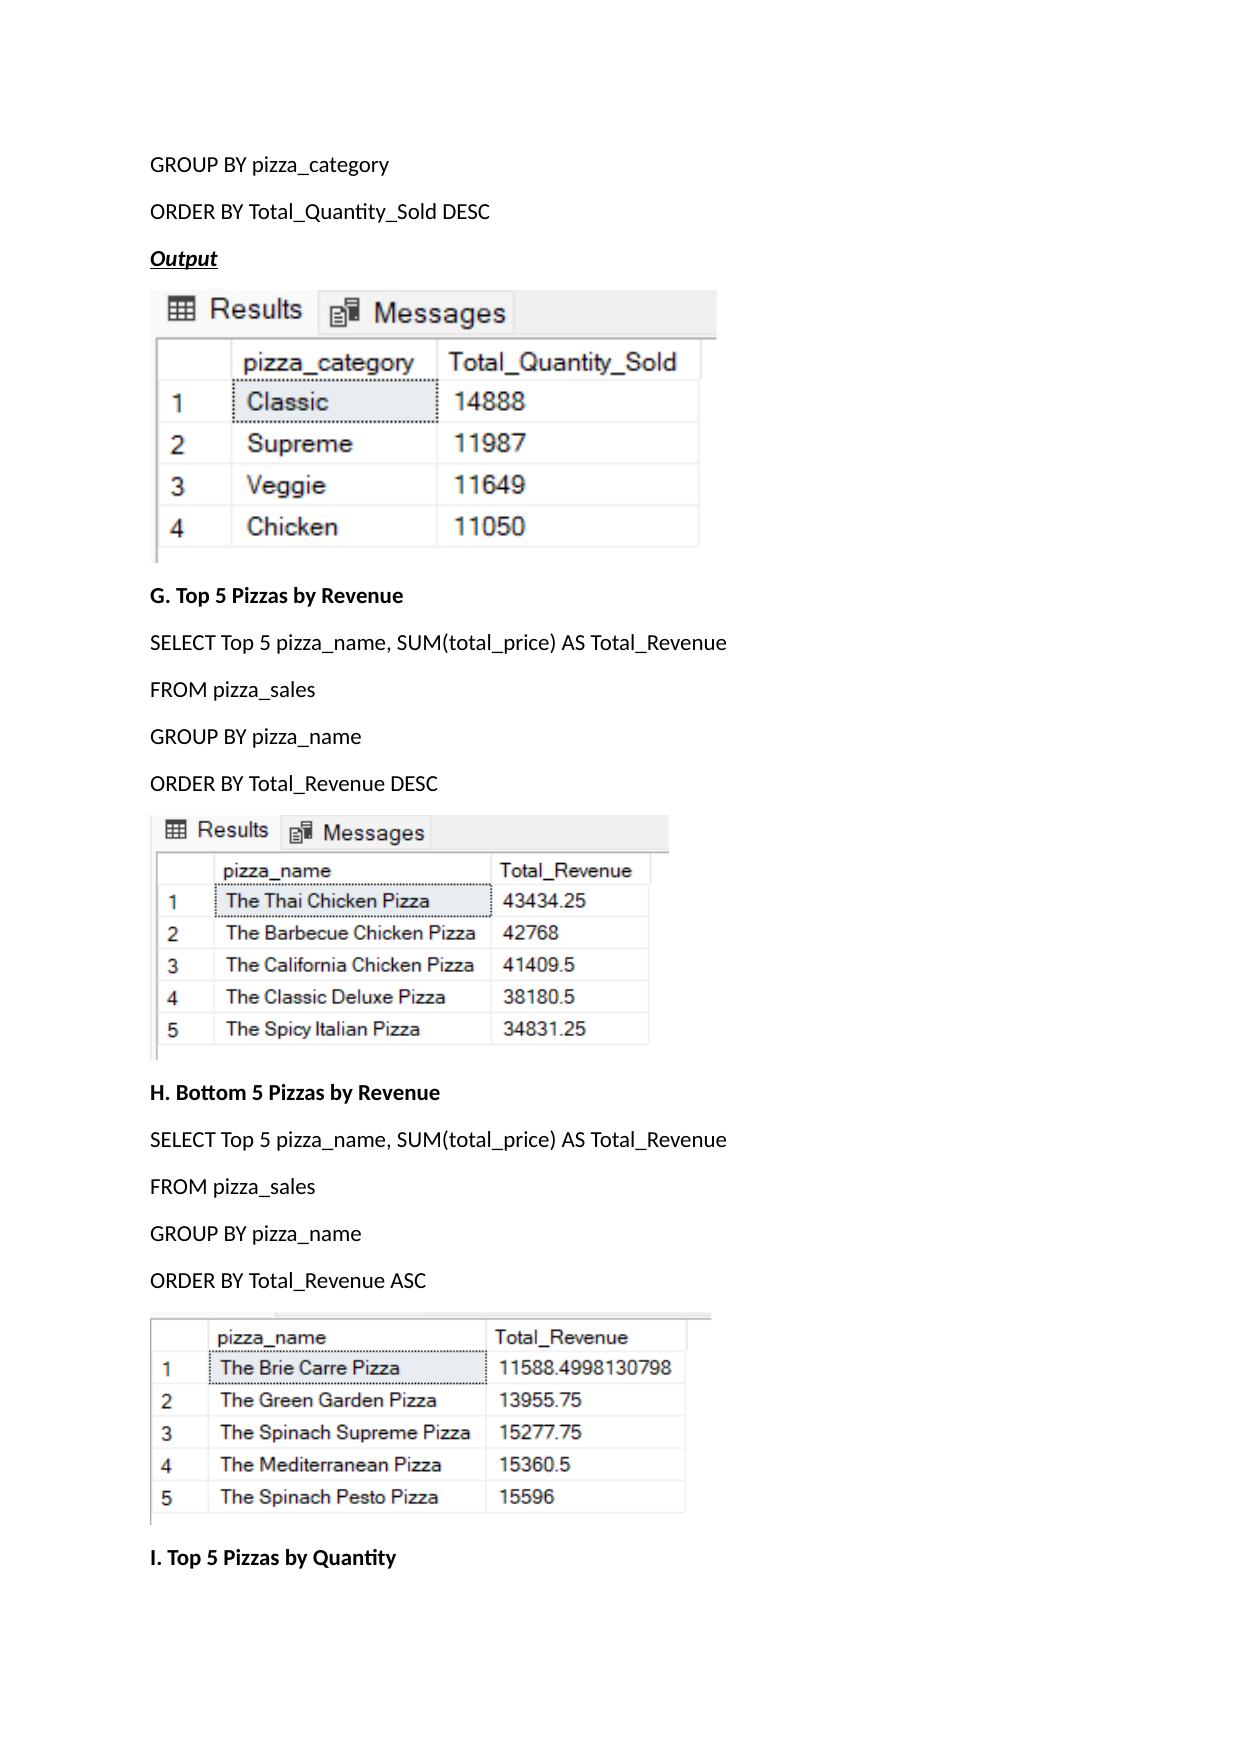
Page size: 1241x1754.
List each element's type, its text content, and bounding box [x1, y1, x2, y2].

text GROUP BY pizza_name [150, 722, 1090, 750]
text FROM pizza_sales [150, 1172, 1090, 1200]
text ORDER BY Total_Revenue ASC [150, 1266, 1090, 1294]
picture [150, 290, 717, 563]
text GROUP BY pizza_name [150, 1219, 1090, 1247]
picture [150, 1312, 712, 1525]
text GROUP BY pizza_category [150, 150, 1090, 178]
text I. Top 5 Pizzas by Quantity [150, 1543, 1090, 1571]
text SELECT Top 5 pizza_name, SUM(total_price) AS Total_Revenue [150, 1125, 1090, 1153]
text H. Bottom 5 Pizzas by Revenue [150, 1078, 1090, 1106]
picture [150, 815, 669, 1060]
text SELECT Top 5 pizza_name, SUM(total_price) AS Total_Revenue [150, 628, 1090, 656]
text FROM pizza_sales [150, 675, 1090, 703]
text Output [150, 244, 1090, 272]
text ORDER BY Total_Quantity_Sold DESC [150, 197, 1090, 225]
text ORDER BY Total_Revenue DESC [150, 769, 1090, 797]
text G. Top 5 Pizzas by Revenue [150, 581, 1090, 609]
